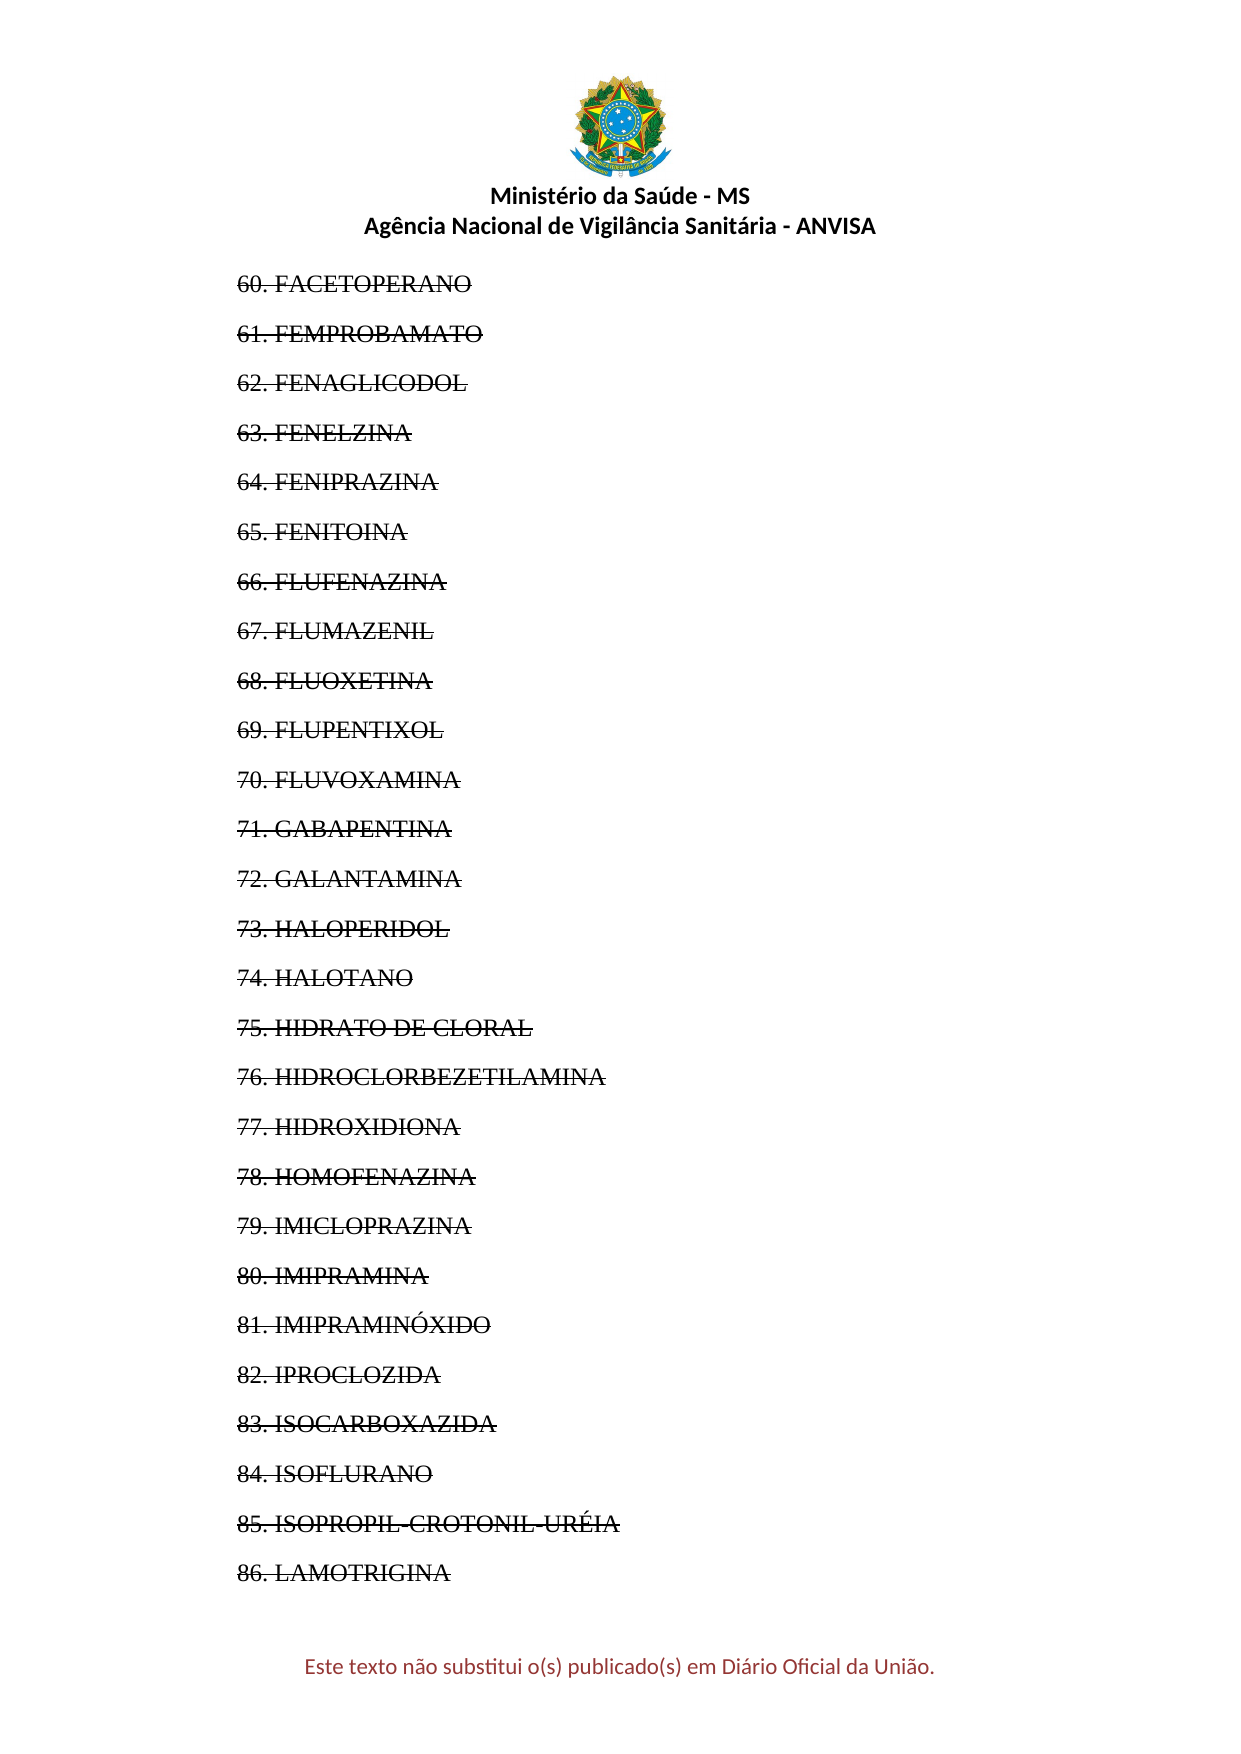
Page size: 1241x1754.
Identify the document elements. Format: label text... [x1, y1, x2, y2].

text 64. FENIPRAZINA [177, 467, 1063, 496]
text 62. FENAGLICODOL [177, 368, 1063, 397]
text 67. FLUMAZENIL [177, 616, 1063, 645]
text 61. FEMPROBAMATO [177, 319, 1063, 347]
text 70. FLUVOXAMINA [177, 765, 1063, 794]
text 63. FENELZINA [177, 418, 1063, 447]
text 68. FLUOXETINA [177, 666, 1063, 694]
text 76. HIDROCLORBEZETILAMINA [177, 1062, 1063, 1091]
text 86. LAMOTRIGINA [177, 1558, 1063, 1587]
picture [566, 73, 674, 180]
text 81. IMIPRAMINÓXIDO [177, 1310, 1063, 1339]
text 74. HALOTANO [177, 963, 1063, 992]
text 60. FACETOPERANO [177, 269, 1063, 298]
text 84. ISOFLURANO [177, 1459, 1063, 1488]
text 79. IMICLOPRAZINA [177, 1211, 1063, 1240]
text 80. IMIPRAMINA [177, 1261, 1063, 1289]
text 83. ISOCARBOXAZIDA [177, 1409, 1063, 1438]
text 77. HIDROXIDIONA [177, 1112, 1063, 1141]
text 78. HOMOFENAZINA [177, 1162, 1063, 1190]
text 72. GALANTAMINA [177, 864, 1063, 893]
text 65. FENITOINA [177, 517, 1063, 546]
text 75. HIDRATO DE CLORAL [177, 1013, 1063, 1042]
text 73. HALOPERIDOL [177, 914, 1063, 942]
text 82. IPROCLOZIDA [177, 1360, 1063, 1389]
text 71. GABAPENTINA [177, 814, 1063, 843]
text 85. ISOPROPIL-CROTONIL-URÉIA [177, 1509, 1063, 1537]
text 66. FLUFENAZINA [177, 567, 1063, 595]
text 69. FLUPENTIXOL [177, 715, 1063, 744]
